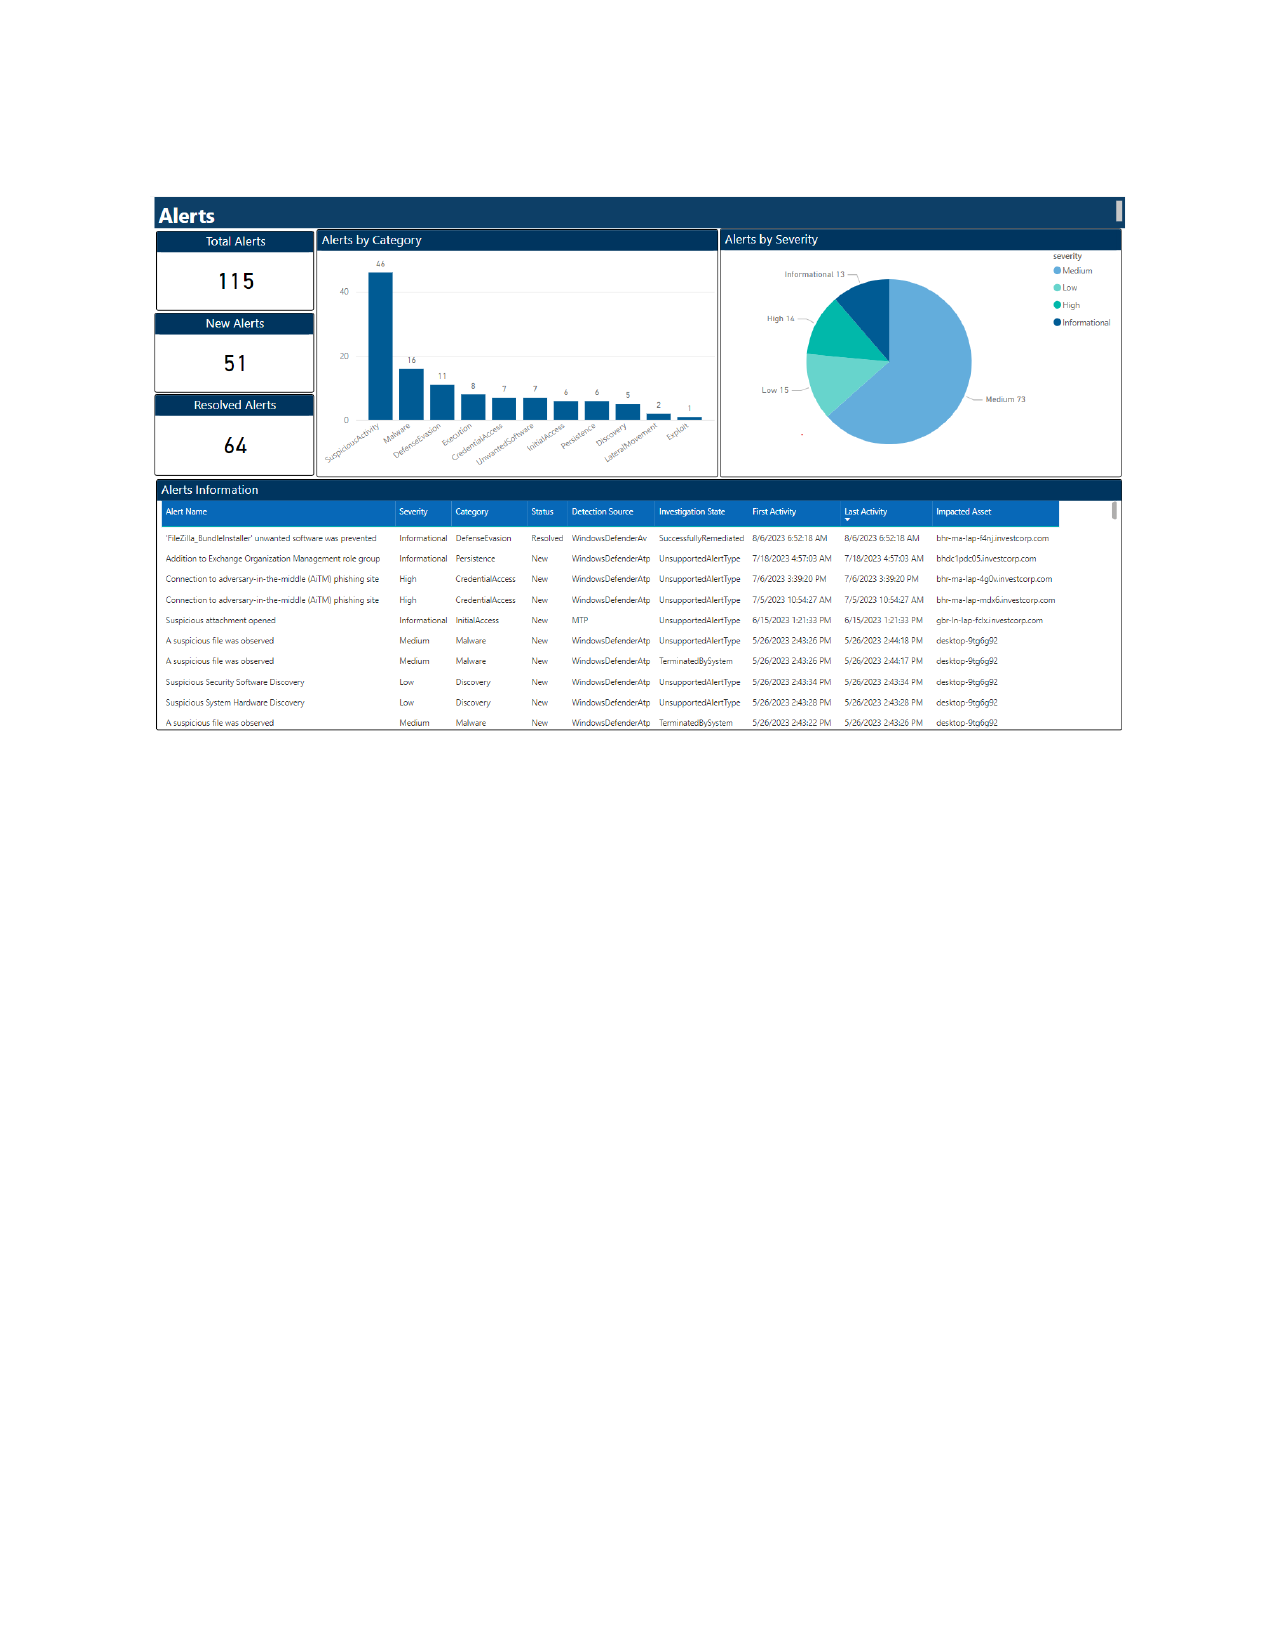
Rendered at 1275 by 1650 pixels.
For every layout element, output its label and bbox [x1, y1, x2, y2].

picture [150, 196, 1125, 731]
